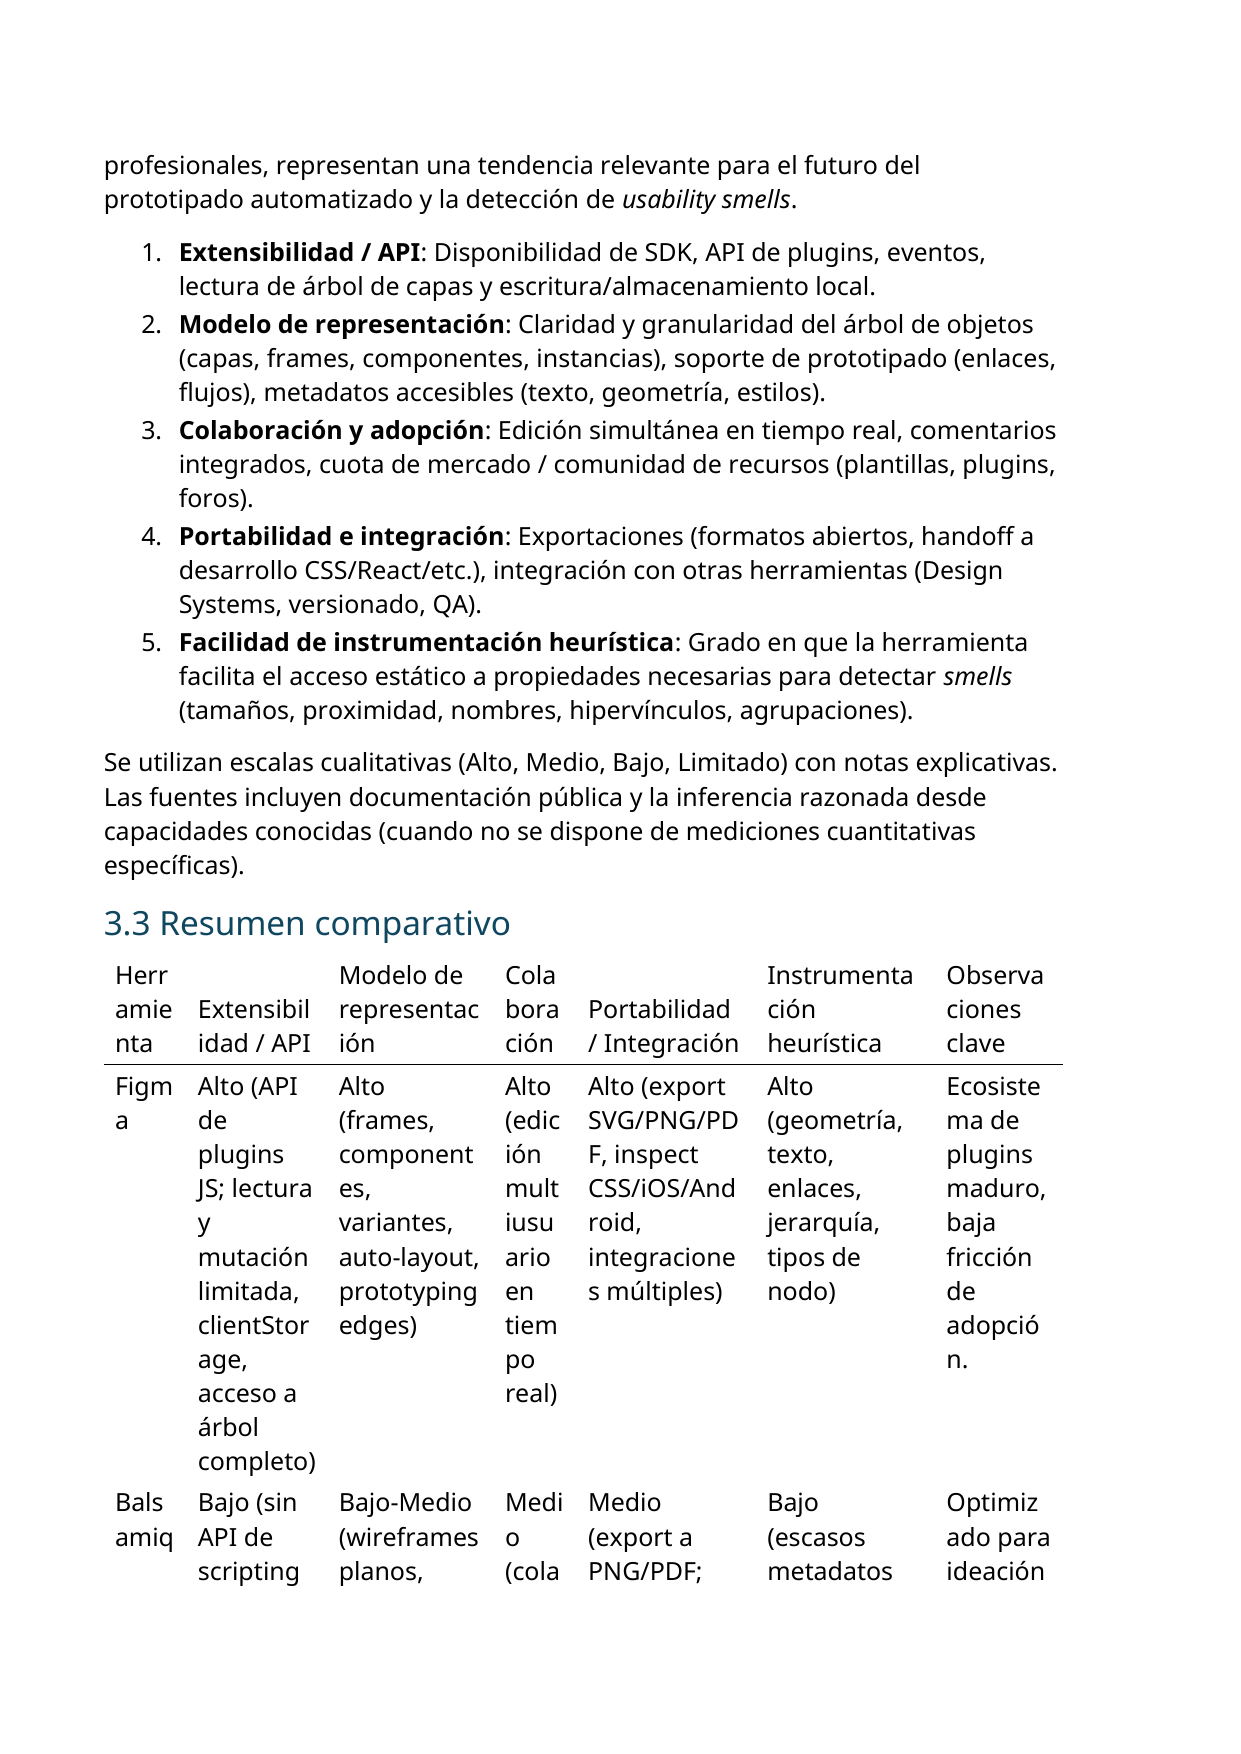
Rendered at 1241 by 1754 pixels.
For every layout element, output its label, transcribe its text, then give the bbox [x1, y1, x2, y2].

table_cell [935, 1481, 1063, 1587]
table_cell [327, 1481, 493, 1587]
table_cell Alto (edición multiusuario en tiempo real) [494, 1065, 577, 1481]
list Colaboración y adopción: Edición simultánea en tiempo real, comentarios integrados, cuota de mercado / comunidad de recursos (plantillas, plugins, foros). [141, 412, 1063, 514]
list Portabilidad e integración: Exportaciones (formatos abiertos, handoff a desarrollo CSS/React/etc.), integración con otras herramientas (Design Systems, versionado, QA). [141, 518, 1063, 620]
table_header Colaboración [494, 954, 577, 1063]
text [103, 148, 1063, 216]
table_header Herramienta [104, 954, 186, 1063]
table_cell Ecosistema de plugins maduro, baja fricción de adopción. [935, 1065, 1063, 1481]
text Se utilizan escalas cualitativas (Alto, Medio, Bajo, Limitado) con notas explicativas. Las fuentes incluyen documentación pública y la inferencia razonada desde capacidades conocidas (cuando no se dispone de mediciones cuantitativas específicas). [103, 745, 1063, 881]
list Extensibilidad / API: Disponibilidad de SDK, API de plugins, eventos, lectura de árbol de capas y escritura/almacenamiento local. [141, 234, 1063, 303]
table_cell Alto (geometría, texto, enlaces, jerarquía, tipos de nodo) [756, 1065, 935, 1481]
table_header Instrumentación heurística [756, 954, 935, 1063]
subtitle 3.3 Resumen comparativo [103, 900, 1063, 946]
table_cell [186, 1481, 327, 1587]
table_cell Balsamiq [104, 1481, 186, 1587]
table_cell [494, 1481, 577, 1587]
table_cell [577, 1481, 756, 1587]
table_cell Alto (API de plugins JS; lectura y mutación limitada, clientStorage, acceso a árbol completo) [186, 1065, 327, 1481]
table_cell Alto (export SVG/PNG/PDF, inspect CSS/iOS/Android, integraciones múltiples) [577, 1065, 756, 1481]
table_header Portabilidad / Integración [577, 954, 756, 1063]
table_cell Alto (frames, componentes, variantes, auto‑layout, prototyping edges) [327, 1065, 493, 1481]
list Facilidad de instrumentación heurística: Grado en que la herramienta facilita el acceso estático a propiedades necesarias para detectar smells (tamaños, proximidad, nombres, hipervínculos, agrupaciones). [141, 624, 1063, 726]
list Modelo de representación: Claridad y granularidad del árbol de objetos (capas, frames, componentes, instancias), soporte de prototipado (enlaces, flujos), metadatos accesibles (texto, geometría, estilos). [141, 306, 1063, 408]
table_header Extensibilidad / API [186, 954, 327, 1063]
table_cell Figma [104, 1065, 186, 1481]
table_cell Bajo (escasos metadatos formales) [756, 1481, 935, 1587]
table_header Observaciones clave [935, 954, 1063, 1063]
table_header Modelo de representación [327, 954, 493, 1063]
